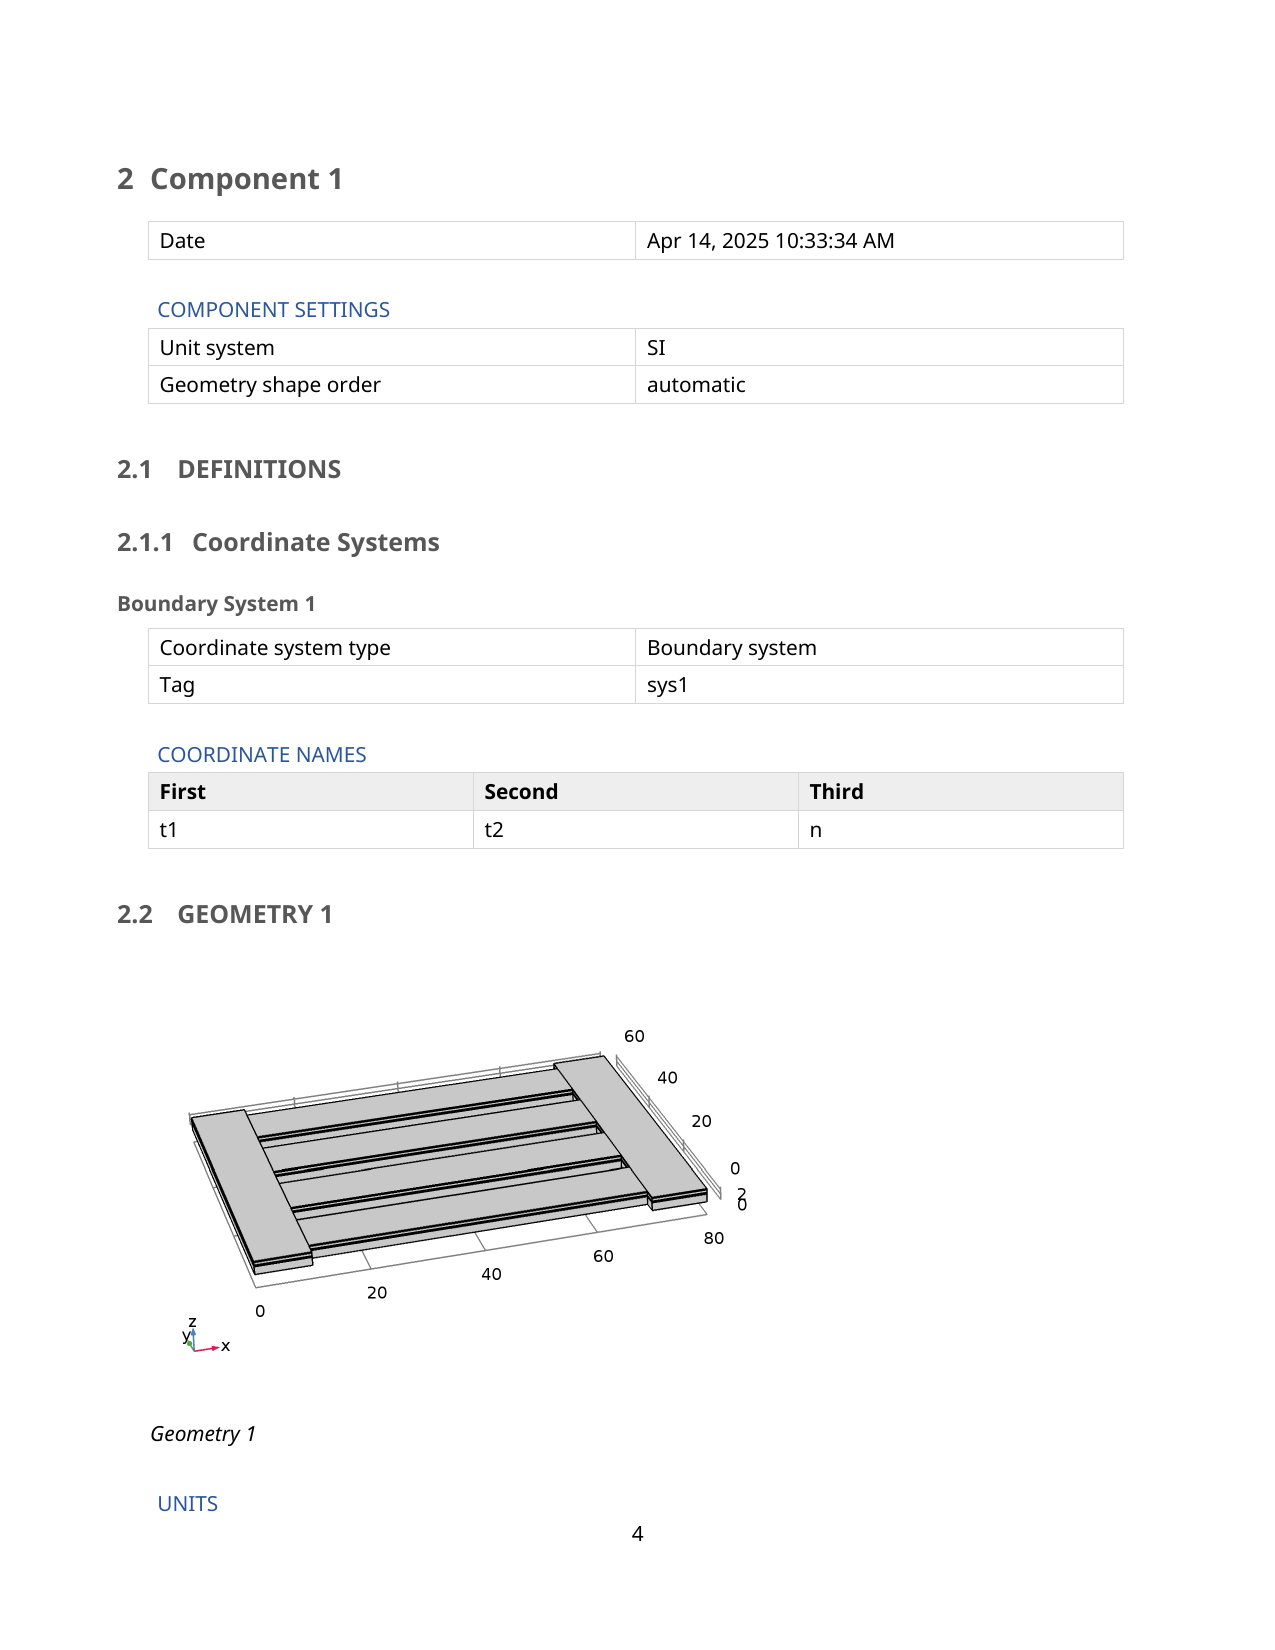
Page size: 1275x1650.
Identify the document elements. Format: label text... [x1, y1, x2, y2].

subtitle Coordinate Systems [117, 524, 1125, 559]
table_header SI [636, 329, 1123, 365]
table_header Coordinate system type [149, 629, 635, 665]
table_cell sys1 [636, 666, 1123, 703]
text Component settings [157, 295, 1125, 323]
table_header Boundary system [636, 629, 1123, 665]
picture [150, 944, 750, 1395]
text Coordinate names [157, 740, 1125, 768]
text Geometry 1 [150, 1419, 1125, 1448]
table_header Unit system [149, 329, 635, 365]
table_cell t2 [474, 811, 798, 848]
table_header Apr 14, 2025 10:33:34 AM [636, 222, 1123, 258]
table_header Date [149, 222, 635, 258]
subtitle Component 1 [117, 158, 1125, 198]
subtitle Geometry 1 [117, 897, 1125, 931]
table_cell t1 [149, 811, 473, 848]
text Units [157, 1489, 1125, 1518]
table_cell Tag [149, 666, 635, 703]
table_header Third [799, 773, 1123, 810]
table_cell Geometry shape order [149, 366, 635, 403]
subtitle Definitions [117, 452, 1125, 486]
table_header First [149, 773, 473, 810]
table_cell automatic [636, 366, 1123, 403]
table_header Second [474, 773, 798, 810]
subtitle Boundary System 1 [117, 589, 1125, 617]
table_cell n [799, 811, 1123, 848]
